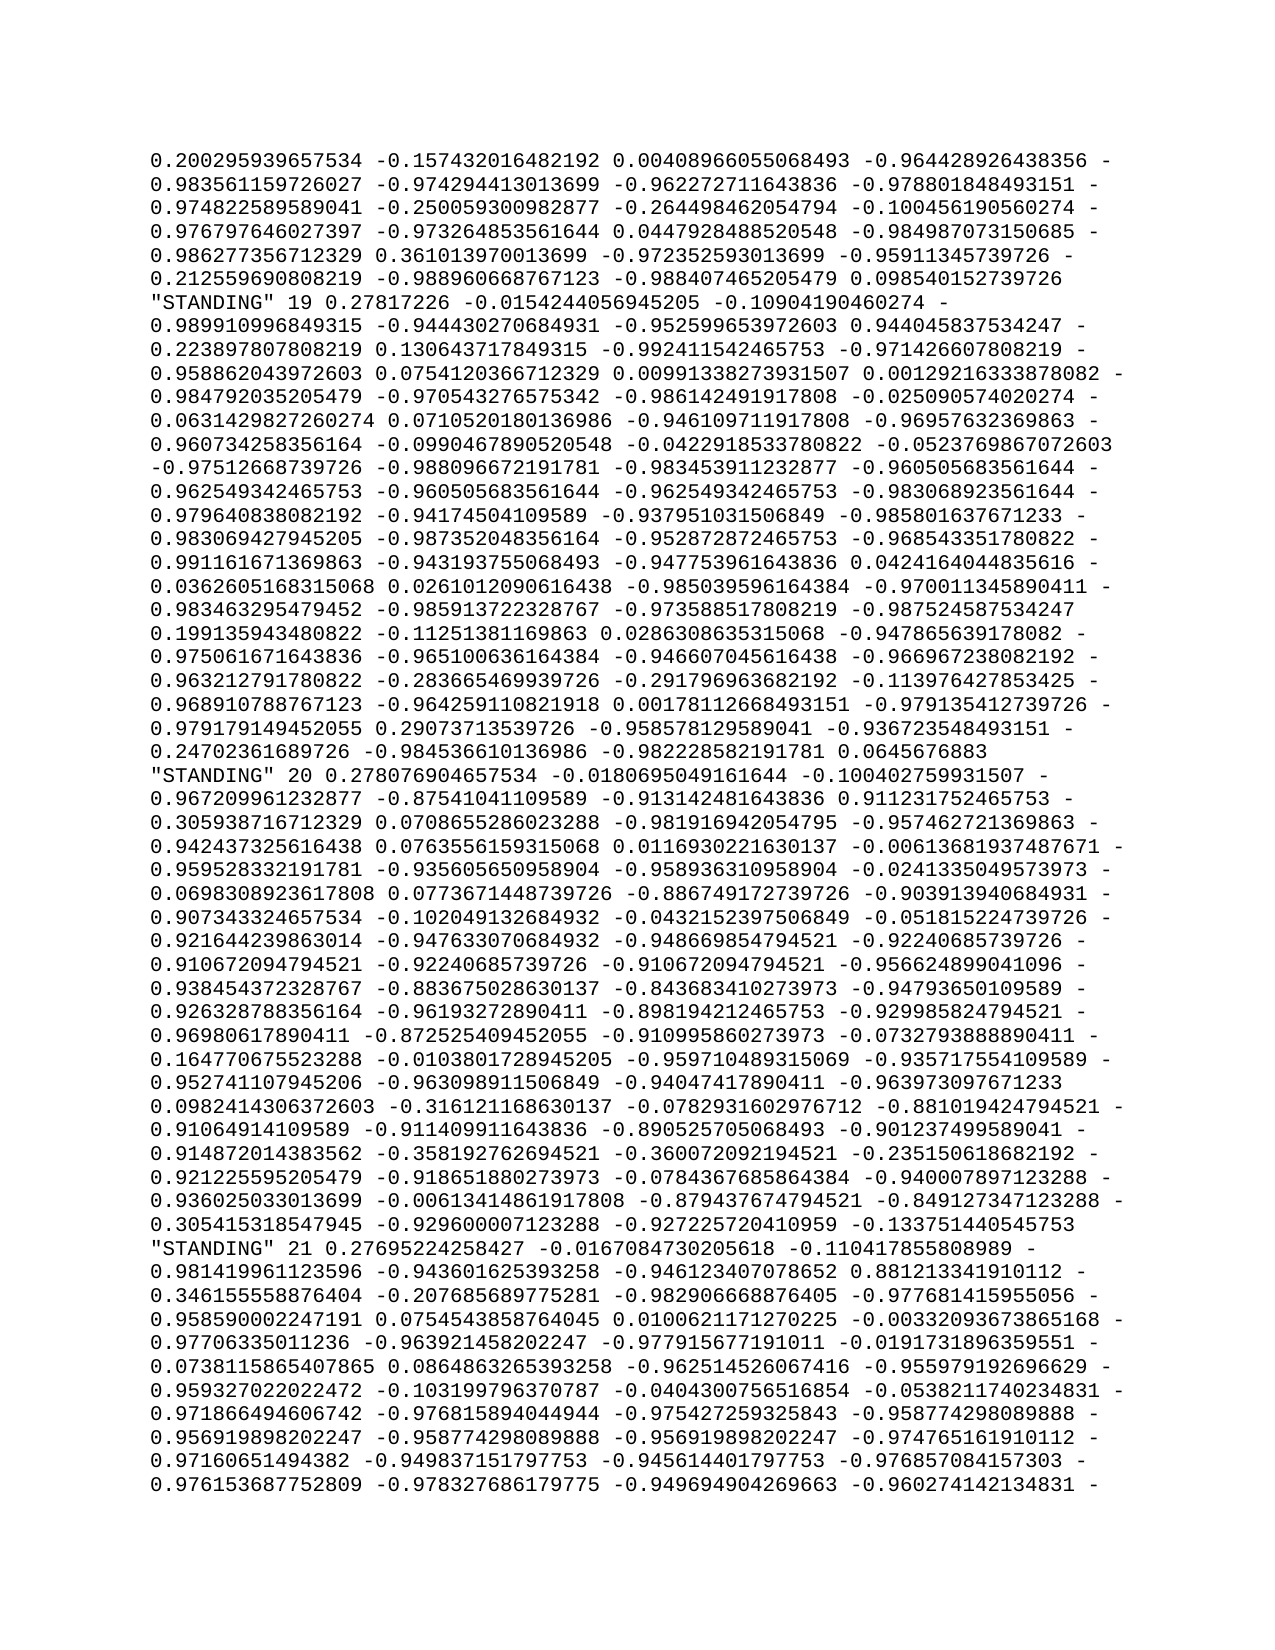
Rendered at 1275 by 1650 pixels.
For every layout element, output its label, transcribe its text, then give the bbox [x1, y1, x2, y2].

text "STANDING" 20 0.278076904657534 -0.0180695049161644 -0.100402759931507 -0.967209961232877 -0.87541041109589 -0.913142481643836 0.911231752465753 -0.305938716712329 0.0708655286023288 -0.981916942054795 -0.957462721369863 -0.942437325616438 0.0763556159315068 0.0116930221630137 -0.00613681937487671 -0.959528332191781 -0.935605650958904 -0.958936310958904 -0.0241335049573973 -0.0698308923617808 0.0773671448739726 -0.886749172739726 -0.903913940684931 -0.907343324657534 -0.102049132684932 -0.0432152397506849 -0.051815224739726 -0.921644239863014 -0.947633070684932 -0.948669854794521 -0.92240685739726 -0.910672094794521 -0.92240685739726 -0.910672094794521 -0.956624899041096 -0.938454372328767 -0.883675028630137 -0.843683410273973 -0.94793650109589 -0.926328788356164 -0.96193272890411 -0.898194212465753 -0.929985824794521 -0.96980617890411 -0.872525409452055 -0.910995860273973 -0.0732793888890411 -0.164770675523288 -0.0103801728945205 -0.959710489315069 -0.935717554109589 -0.952741107945206 -0.963098911506849 -0.94047417890411 -0.963973097671233 0.0982414306372603 -0.316121168630137 -0.0782931602976712 -0.881019424794521 -0.91064914109589 -0.911409911643836 -0.890525705068493 -0.901237499589041 -0.914872014383562 -0.358192762694521 -0.360072092194521 -0.235150618682192 -0.921225595205479 -0.918651880273973 -0.0784367685864384 -0.940007897123288 -0.936025033013699 -0.00613414861917808 -0.879437674794521 -0.849127347123288 -0.305415318547945 -0.929600007123288 -0.927225720410959 -0.133751440545753 [150, 765, 1125, 1238]
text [150, 150, 1125, 292]
text "STANDING" 19 0.27817226 -0.0154244056945205 -0.10904190460274 -0.989910996849315 -0.944430270684931 -0.952599653972603 0.944045837534247 -0.223897807808219 0.130643717849315 -0.992411542465753 -0.971426607808219 -0.958862043972603 0.0754120366712329 0.00991338273931507 0.00129216333878082 -0.984792035205479 -0.970543276575342 -0.986142491917808 -0.025090574020274 -0.0631429827260274 0.0710520180136986 -0.946109711917808 -0.96957632369863 -0.960734258356164 -0.0990467890520548 -0.0422918533780822 -0.0523769867072603 -0.97512668739726 -0.988096672191781 -0.983453911232877 -0.960505683561644 -0.962549342465753 -0.960505683561644 -0.962549342465753 -0.983068923561644 -0.979640838082192 -0.94174504109589 -0.937951031506849 -0.985801637671233 -0.983069427945205 -0.987352048356164 -0.952872872465753 -0.968543351780822 -0.991161671369863 -0.943193755068493 -0.947753961643836 0.0424164044835616 -0.0362605168315068 0.0261012090616438 -0.985039596164384 -0.970011345890411 -0.983463295479452 -0.985913722328767 -0.973588517808219 -0.987524587534247 0.199135943480822 -0.11251381169863 0.0286308635315068 -0.947865639178082 -0.975061671643836 -0.965100636164384 -0.946607045616438 -0.966967238082192 -0.963212791780822 -0.283665469939726 -0.291796963682192 -0.113976427853425 -0.968910788767123 -0.964259110821918 0.00178112668493151 -0.979135412739726 -0.979179149452055 0.29073713539726 -0.958578129589041 -0.936723548493151 -0.24702361689726 -0.984536610136986 -0.982228582191781 0.0645676883 [150, 292, 1125, 765]
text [150, 1238, 1125, 1498]
